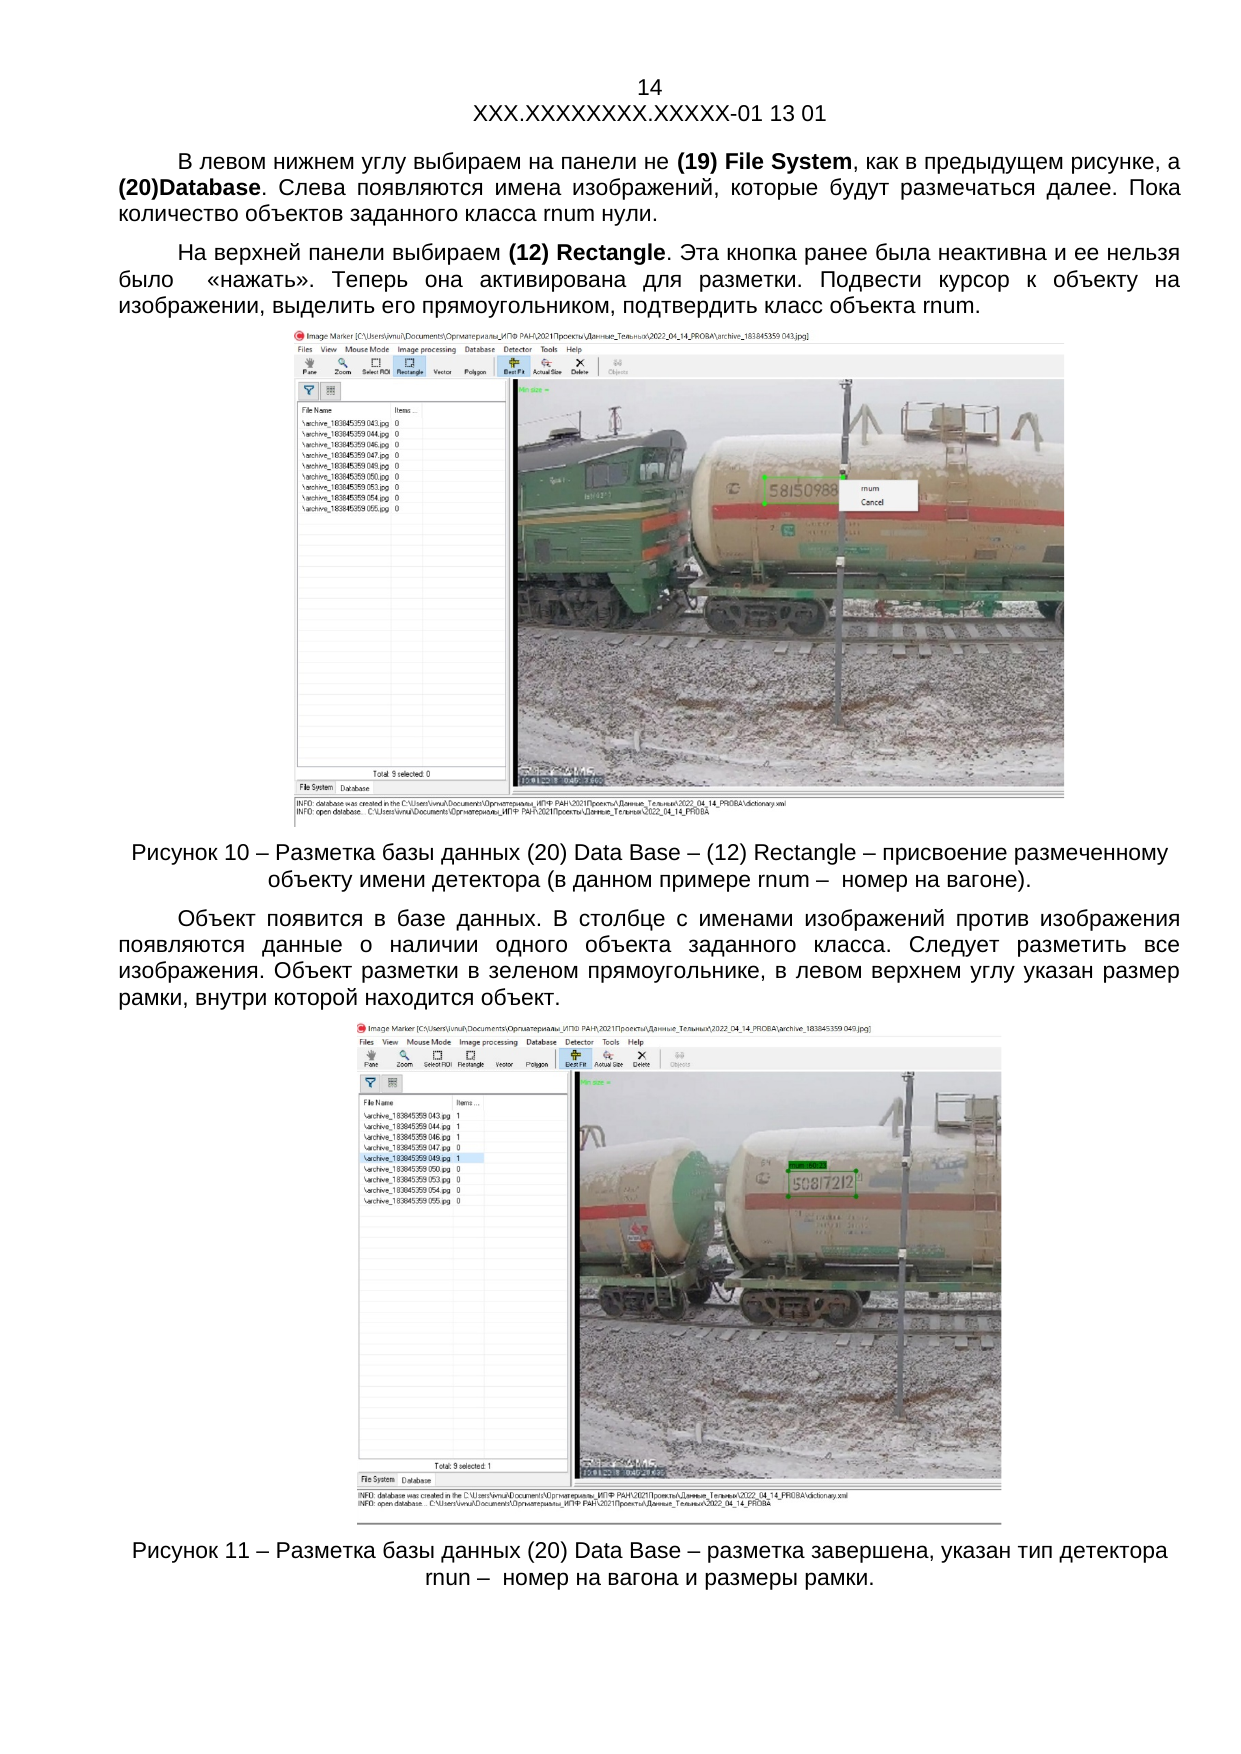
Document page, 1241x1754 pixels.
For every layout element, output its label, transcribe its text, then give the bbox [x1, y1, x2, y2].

text Разметка базы данных (20) Data Base – разметка завершена, указан тип детектора rnun – номер на вагона и размеры рамки. [118, 1537, 1181, 1590]
text На верхней панели выбираем (12) Rectangle. Эта кнопка ранее была неактивна и ее нельзя было «нажать». Теперь она активирована для разметки. Подвести курсор к объекту на изображении, выделить его прямоугольником, подтвердить класс объекта rnum. [118, 239, 1181, 318]
text Разметка базы данных (20) Data Base – (12) Rectangle – присвоение размеченному объекту имени детектора (в данном примере rnum – номер на вагоне). [118, 839, 1181, 892]
text В левом нижнем углу выбираем на панели не (19) File System, как в предыдущем рисунке, а (20)Database. Слева появляются имена изображений, которые будут размечаться далее. Пока количество объектов заданного класса rnum нули. [118, 148, 1181, 227]
picture [357, 1022, 1002, 1525]
picture [294, 330, 1065, 827]
text Объект появится в базе данных. В столбце с именами изображений против изображения появляются данные о наличии одного объекта заданного класса. Следует разметить все изображения. Объект разметки в зеленом прямоугольнике, в левом верхнем углу указан размер рамки, внутри которой находится объект. [118, 904, 1181, 1010]
